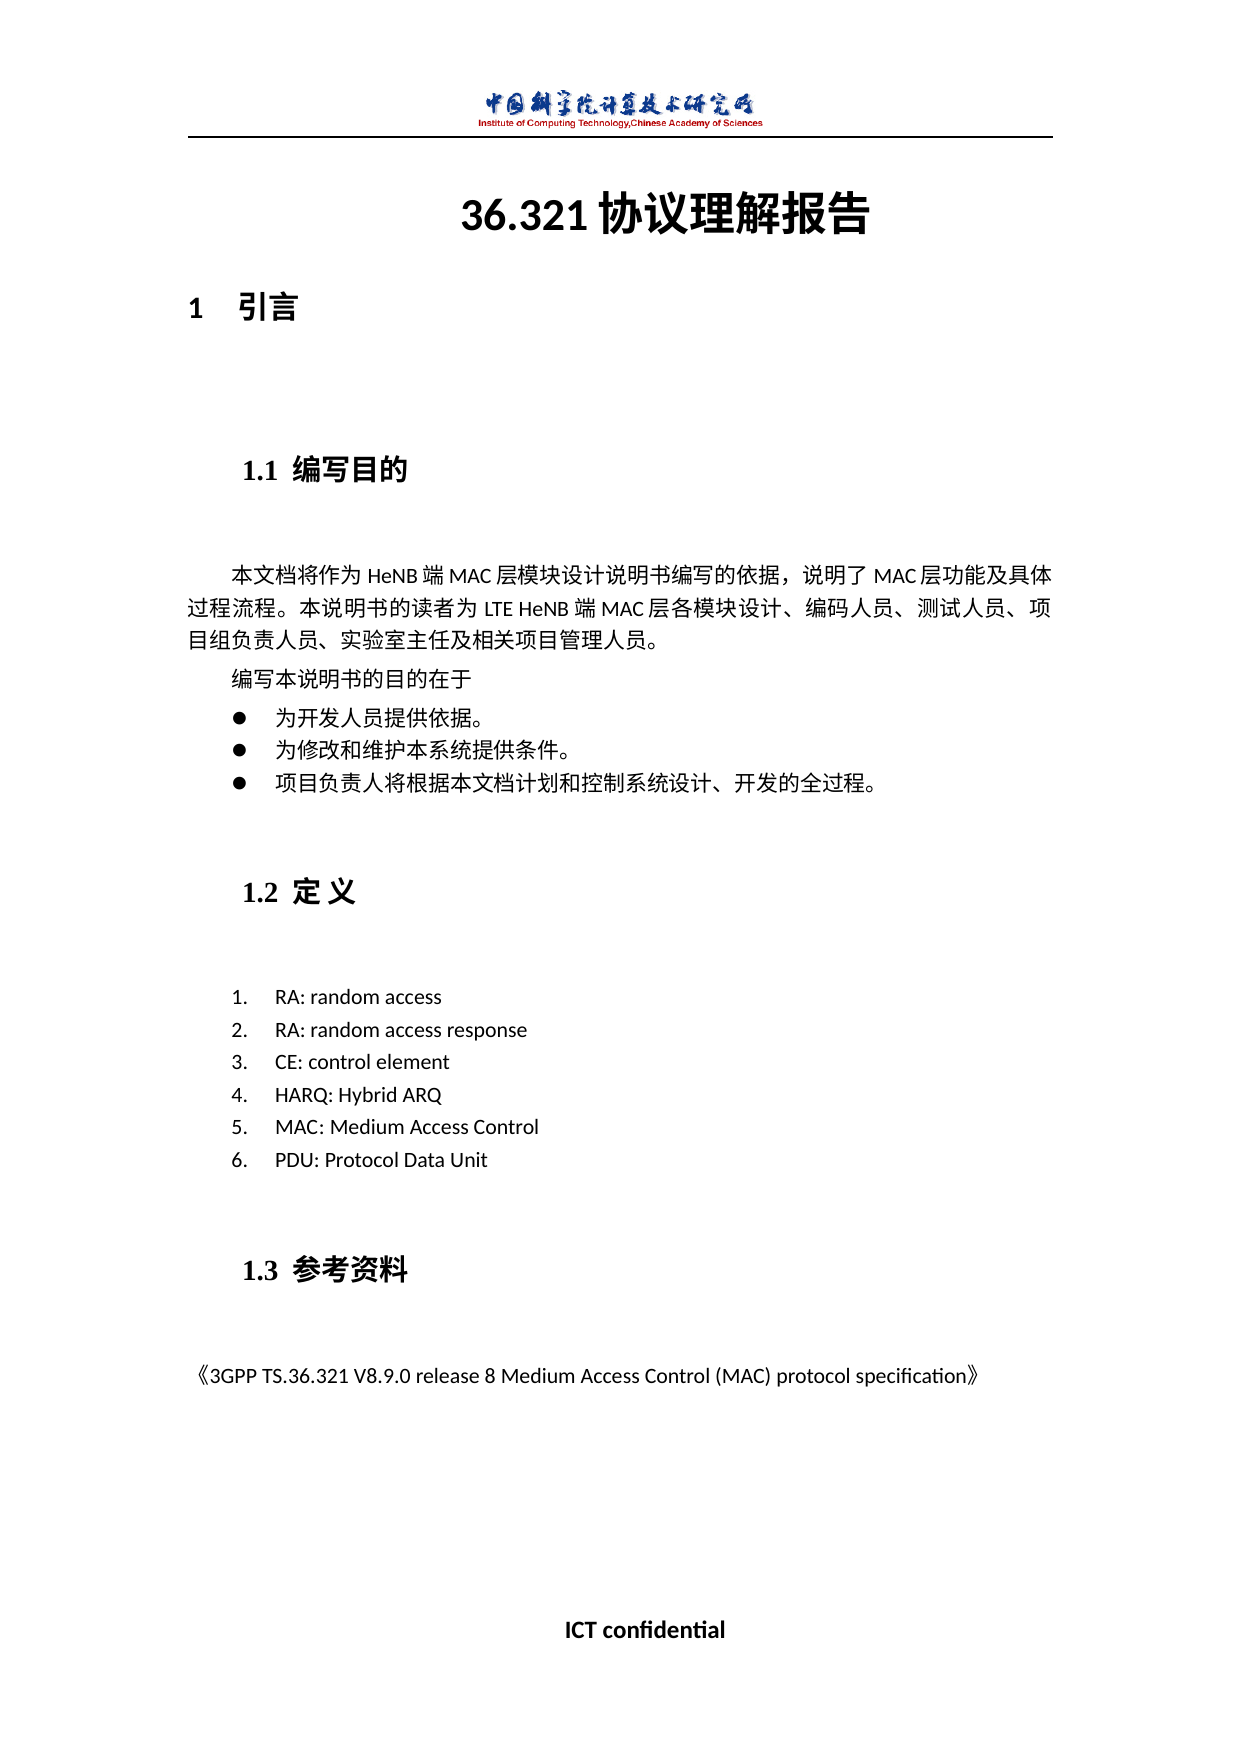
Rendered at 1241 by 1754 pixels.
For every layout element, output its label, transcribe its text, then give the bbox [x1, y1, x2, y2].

text 《3GPP TS.36.321 V8.9.0 release 8 Medium Access Control (MAC) protocol specification》 [187, 1358, 1053, 1390]
picture [476, 88, 764, 134]
